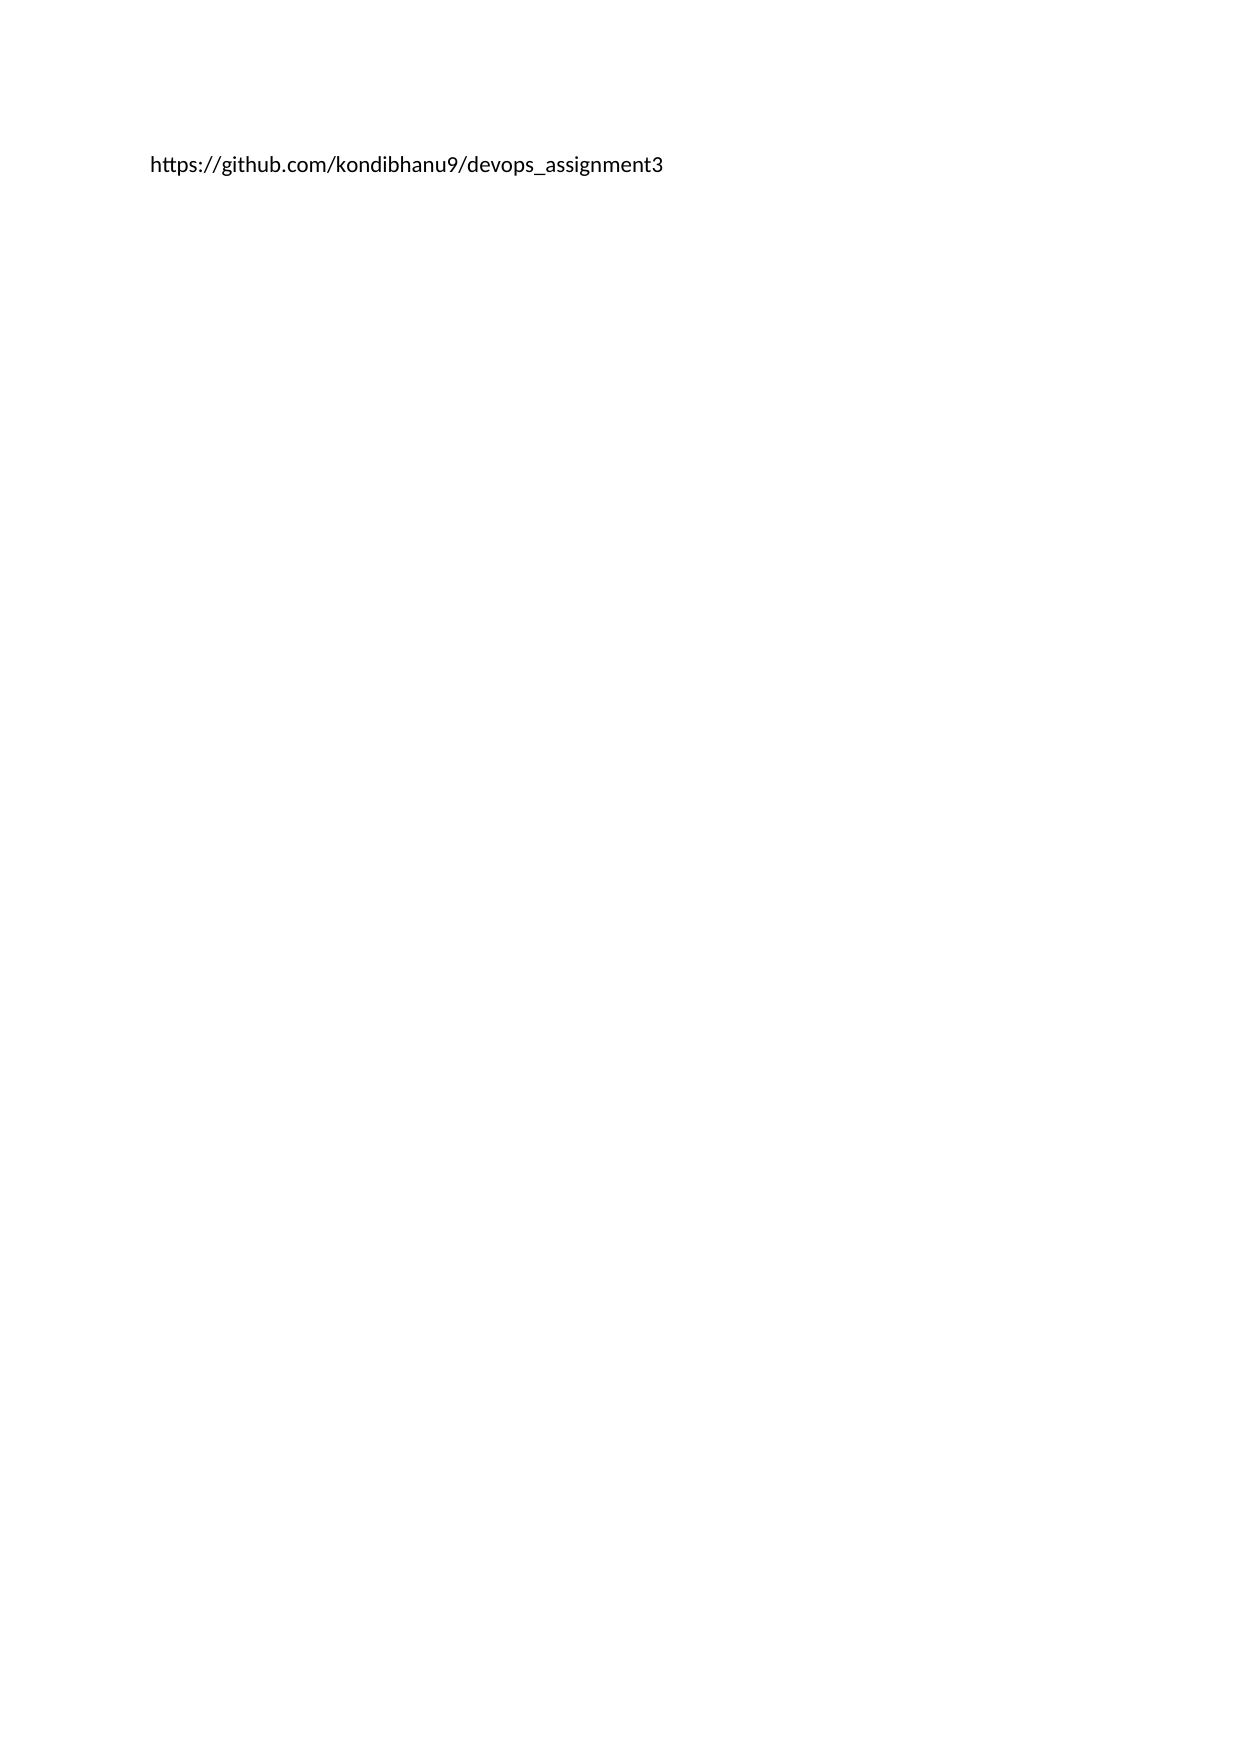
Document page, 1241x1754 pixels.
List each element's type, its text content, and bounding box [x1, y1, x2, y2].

text https://github.com/kondibhanu9/devops_assignment3 [150, 150, 1090, 178]
